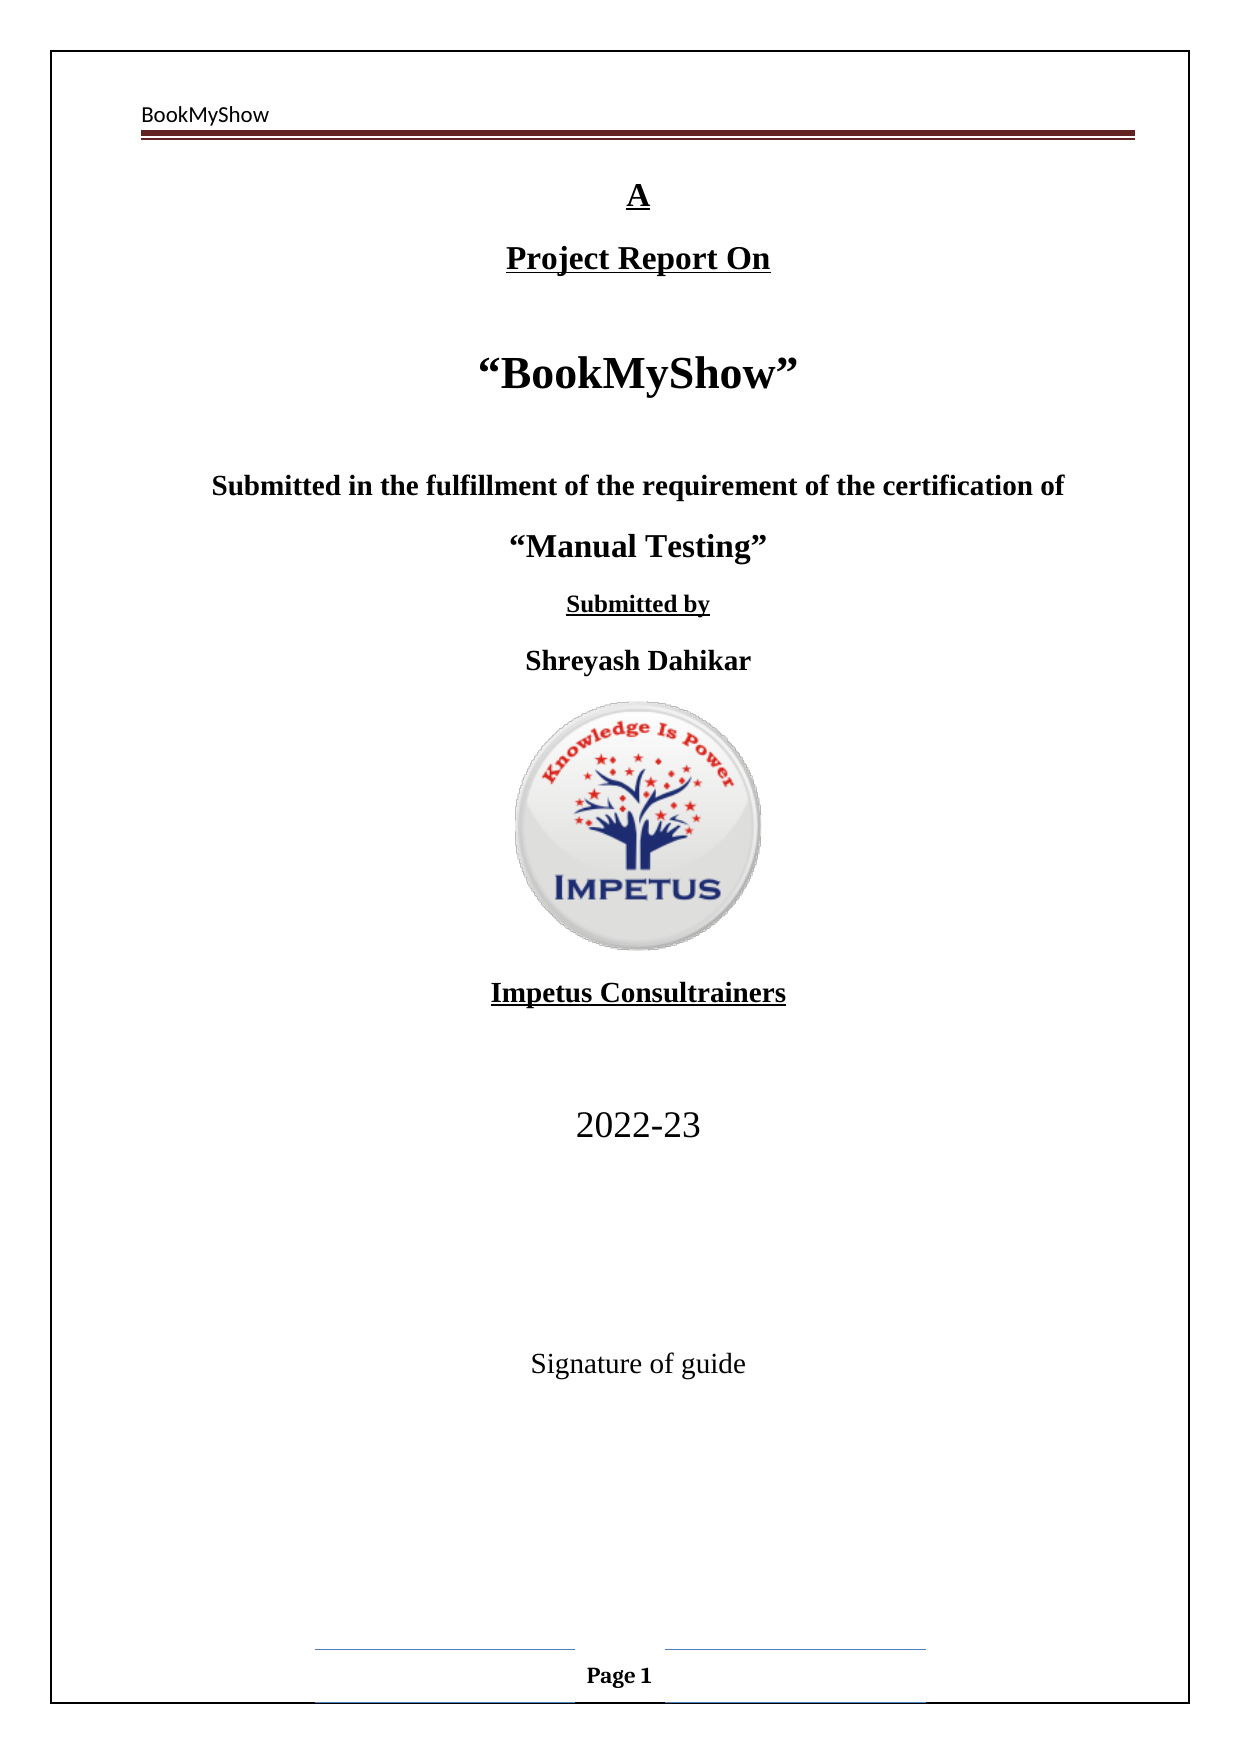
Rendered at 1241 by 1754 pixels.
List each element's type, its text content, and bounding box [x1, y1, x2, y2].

picture [514, 701, 762, 951]
text Project Report On [141, 238, 1135, 277]
text Signature of guide [141, 1346, 1135, 1379]
subtitle Impetus Consultrainers [141, 975, 1135, 1009]
text 2022-23 [141, 1102, 1135, 1145]
text Submitted by [141, 589, 1135, 618]
text Submitted in the fulfillment of the requirement of the certification of [141, 468, 1135, 501]
text A [141, 175, 1135, 213]
text “BookMyShow” [141, 346, 1135, 398]
text “Manual Testing” [141, 526, 1135, 564]
text Shreyash Dahikar [141, 643, 1135, 677]
